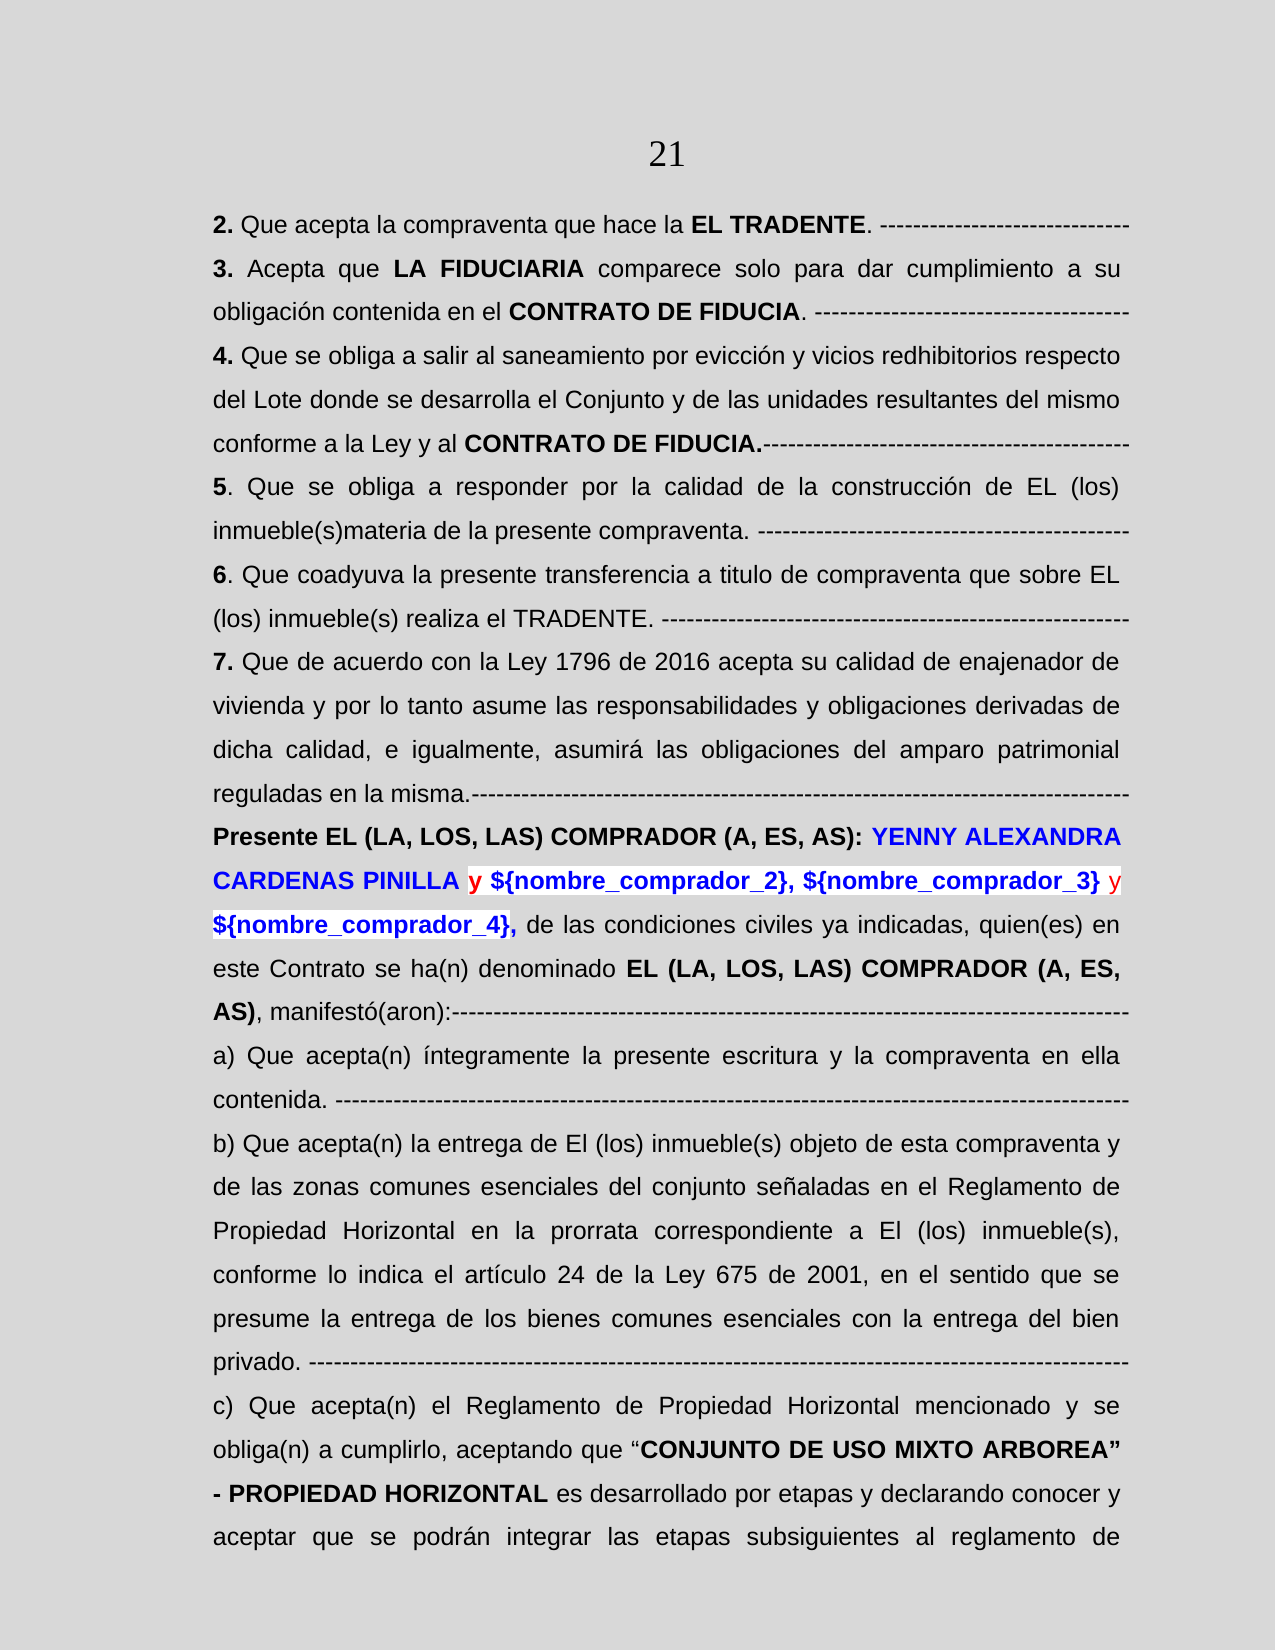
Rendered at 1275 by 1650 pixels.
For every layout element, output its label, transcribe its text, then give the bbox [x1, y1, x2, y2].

text 3. Acepta que LA FIDUCIARIA comparece solo para dar cumplimiento a su obligación contenida en el CONTRATO DE FIDUCIA. [213, 239, 1121, 326]
text b) Que acepta(n) la entrega de El (los) inmueble(s) objeto de esta compraventa y de las zonas comunes esenciales del conjunto señaladas en el Reglamento de Propiedad Horizontal en la prorrata correspondiente a El (los) inmueble(s), conforme lo indica el artículo 24 de la Ley 675 de 2001, en el sentido que se presume la entrega de los bienes comunes esenciales con la entrega del bien privado. [213, 1114, 1121, 1376]
text 6. Que coadyuva la presente transferencia a titulo de compraventa que sobre EL (los) inmueble(s) realiza el TRADENTE. [213, 545, 1121, 632]
text 5. Que se obliga a responder por la calidad de la construcción de EL (los) inmueble(s)materia de la presente compraventa. [213, 457, 1121, 545]
text 7. Que de acuerdo con la Ley 1796 de 2016 acepta su calidad de enajenador de vivienda y por lo tanto asume las responsabilidades y obligaciones derivadas de dicha calidad, e igualmente, asumirá las obligaciones del amparo patrimonial reguladas en la misma. [213, 632, 1121, 807]
text Presente EL (LA, LOS, LAS) COMPRADOR (A, ES, AS): YENNY ALEXANDRA CARDENAS PINILLA y ${nombre_comprador_2}, ${nombre_comprador_3} y ${nombre_comprador_4}, de las condiciones civiles ya indicadas, quien(es) en este Contrato se ha(n) denominado EL (LA, LOS, LAS) COMPRADOR (A, ES, AS), manifestó(aron): [213, 807, 1121, 1026]
text 2. Que acepta la compraventa que hace la EL TRADENTE. [213, 195, 1121, 239]
text a) Que acepta(n) íntegramente la presente escritura y la compraventa en ella contenida. [213, 1026, 1121, 1114]
text 4. Que se obliga a salir al saneamiento por evicción y vicios redhibitorios respecto del Lote donde se desarrolla el Conjunto y de las unidades resultantes del mismo conforme a la Ley y al CONTRATO DE FIDUCIA. [213, 326, 1121, 457]
